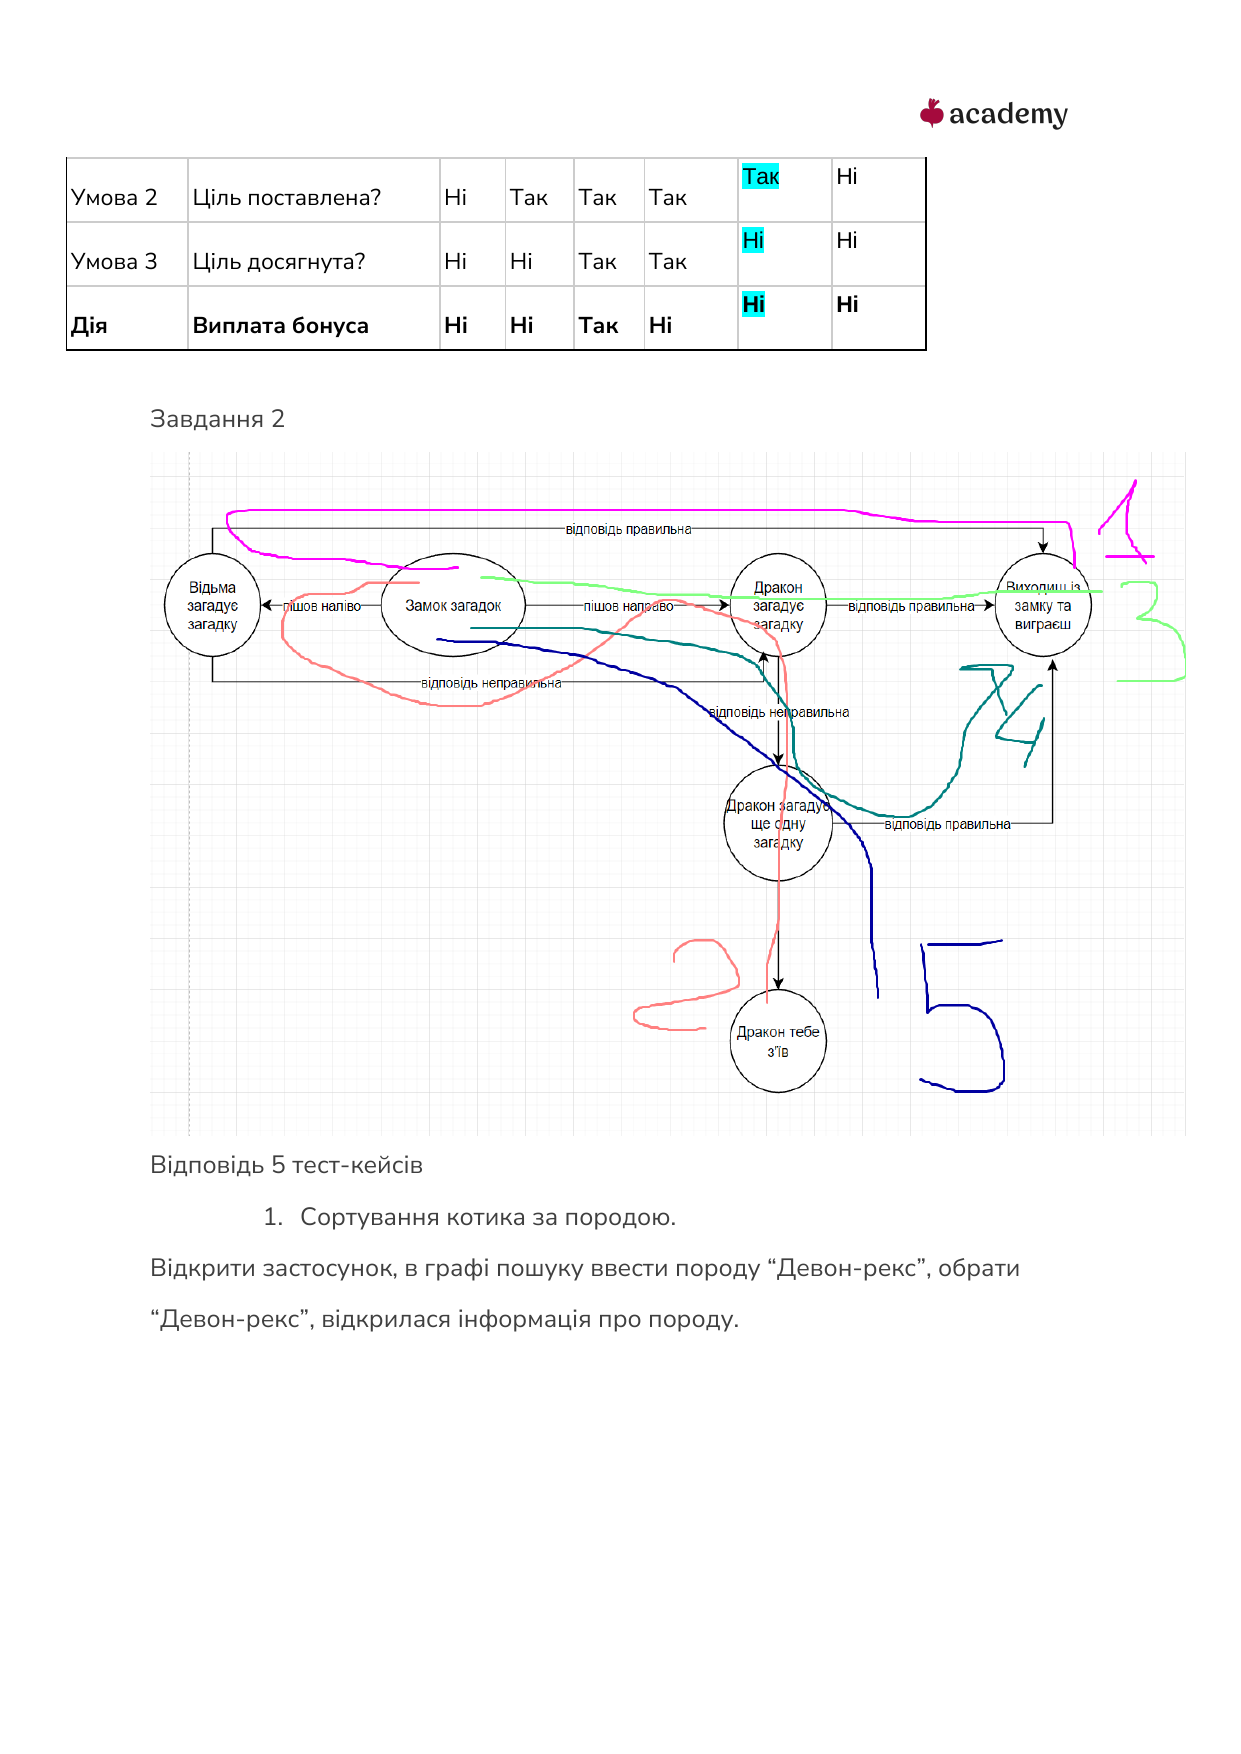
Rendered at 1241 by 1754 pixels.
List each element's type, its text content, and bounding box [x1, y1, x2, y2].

table_cell Так [575, 159, 644, 221]
table_cell Ні [506, 223, 573, 285]
table_cell Ні [833, 159, 925, 221]
text Відповідь 5 тест-кейсів [150, 1148, 1090, 1183]
table_cell Ціль досягнута? [189, 223, 439, 285]
table_cell Ні [441, 287, 505, 349]
table_cell Ні [506, 287, 573, 349]
list Сортування котика за породою. [262, 1199, 1090, 1234]
table_cell Умова 3 [67, 223, 187, 285]
table_cell Ні [441, 159, 505, 221]
table_cell Умова 2 [67, 159, 187, 221]
text Відкрити застосунок, в графі пошуку ввести породу “Девон-рекс”, обрати “Девон-рекс”, відкрилася інформація про породу. [150, 1251, 1090, 1336]
table_cell Так [575, 223, 644, 285]
table_cell Дія [67, 287, 187, 349]
table_cell Так [645, 159, 737, 221]
table_cell Так [645, 223, 737, 285]
table_cell Ні [645, 287, 737, 349]
picture [897, 75, 1091, 154]
table_cell Ні [739, 223, 831, 285]
table_cell Так [575, 287, 644, 349]
table_cell Виплата бонуса [189, 287, 439, 349]
table_cell Ціль поставлена? [189, 159, 439, 221]
picture [150, 452, 1186, 1136]
table_cell Ні [441, 223, 505, 285]
table_cell Ні [833, 287, 925, 349]
table_cell Ні [739, 287, 831, 349]
table_cell Так [506, 159, 573, 221]
text Завдання 2 [150, 402, 1090, 436]
table_cell Ні [833, 223, 925, 285]
table_cell Так [739, 159, 831, 221]
